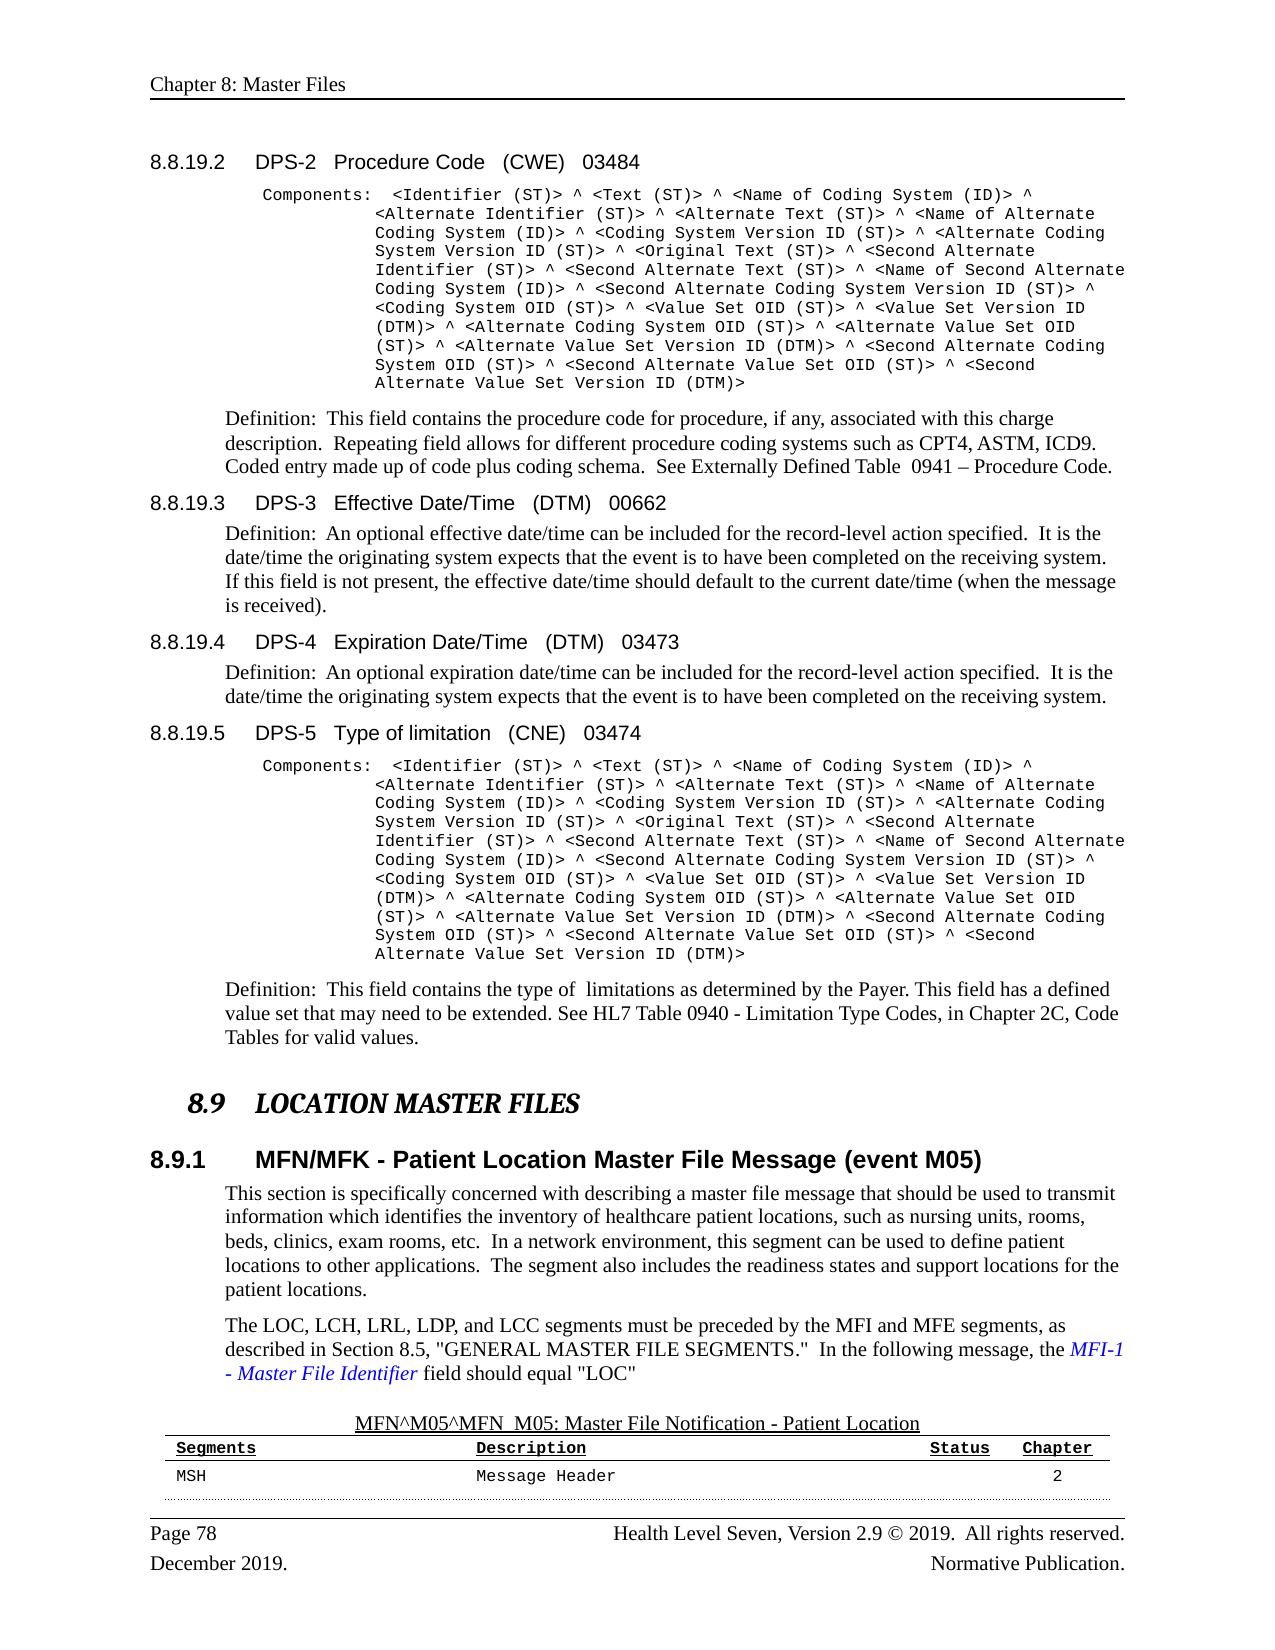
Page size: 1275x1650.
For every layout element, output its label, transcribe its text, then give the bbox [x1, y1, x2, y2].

text Definition: An optional expiration date/time can be included for the record-level action specified. It is the date/time the originating system expects that the event is to have been completed on the receiving system. [225, 660, 1125, 708]
subtitle LOCATION MASTER FILES [187, 1087, 1125, 1120]
text The LOC, LCH, LRL, LDP, and LCC segments must be preceded by the MFI and MFE segments, as described in Section 8.5, "GENERAL MASTER FILE SEGMENTS." In the following message, the MFI-1 - Master File Identifier field should equal "LOC" [225, 1313, 1125, 1385]
text Definition: An optional effective date/time can be included for the record-level action specified. It is the date/time the originating system expects that the event is to have been completed on the receiving system. If this field is not present, the effective date/time should default to the current date/time (when the message is received). [225, 521, 1125, 617]
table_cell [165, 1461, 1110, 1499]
subtitle MFN/MFK - Patient Location Master File Message (event M05) [150, 1145, 1125, 1174]
subtitle DPS-4 Expiration Date/Time (DTM) 03473 [150, 630, 1125, 654]
text Definition: This field contains the type of limitations as determined by the Payer. This field has a defined value set that may need to be extended. See HL7 Table 0940 - Limitation Type Codes, in Chapter 2C, Code Tables for valid values. [225, 977, 1125, 1049]
text MFN^M05^MFN_M05: Master File Notification - Patient Location [150, 1410, 1125, 1434]
subtitle DPS-5 Type of limitation (CNE) 03474 [150, 721, 1125, 745]
text This section is specifically concerned with describing a master file message that should be used to transmit information which identifies the inventory of healthcare patient locations, such as nursing units, rooms, beds, clinics, exam rooms, etc. In a network environment, this segment can be used to define patient locations to other applications. The segment also includes the readiness states and support locations for the patient locations. [225, 1180, 1125, 1301]
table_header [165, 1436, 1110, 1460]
subtitle DPS-3 Effective Date/Time (DTM) 00662 [150, 491, 1125, 515]
subtitle DPS-2 Procedure Code (CWE) 03484 [150, 150, 1125, 174]
text Definition: This field contains the procedure code for procedure, if any, associated with this charge description. Repeating field allows for different procedure coding systems such as CPT4, ASTM, ICD9. Coded entry made up of code plus coding schema. See Externally Defined Table 0941 – Procedure Code. [225, 406, 1125, 478]
